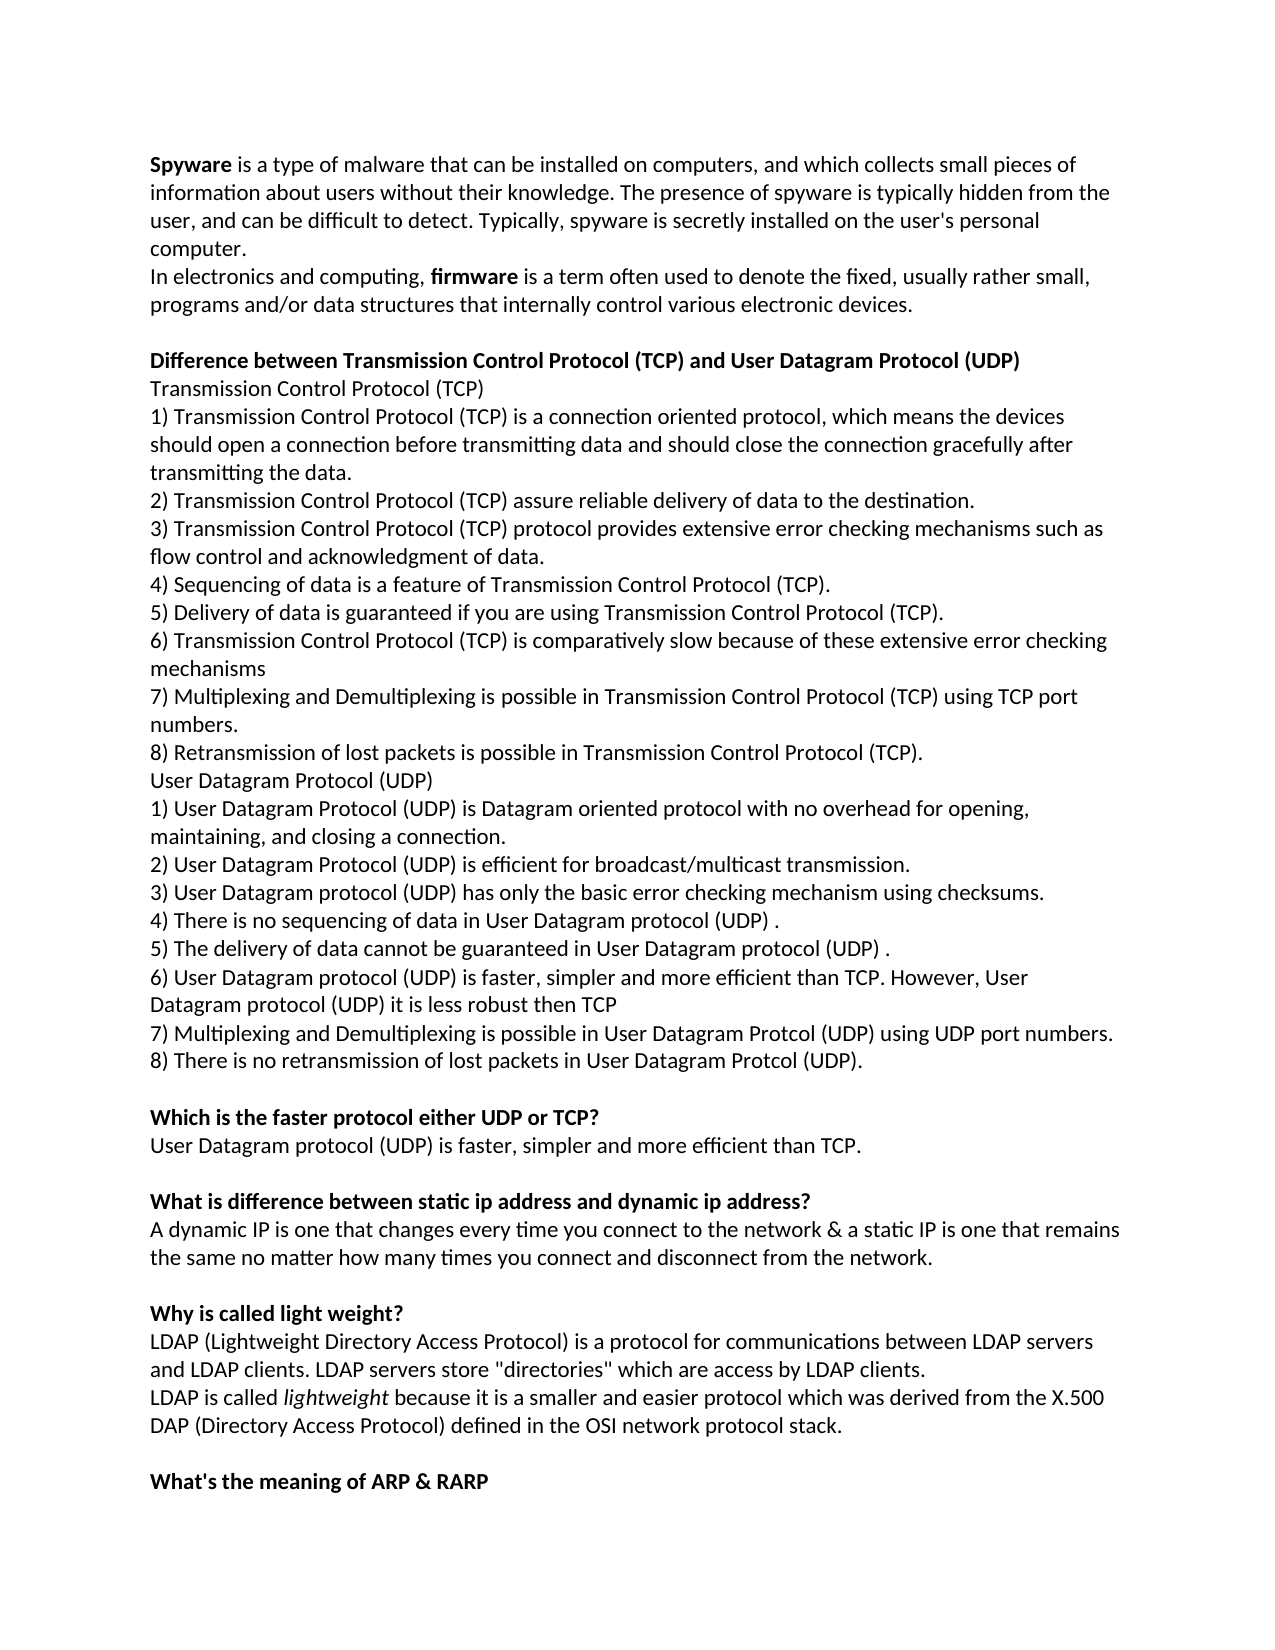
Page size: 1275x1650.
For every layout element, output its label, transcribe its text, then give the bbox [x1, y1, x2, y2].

text 4) Sequencing of data is a feature of Transmission Control Protocol (TCP). [150, 570, 1125, 598]
text 6) User Datagram protocol (UDP) is faster, simpler and more efficient than TCP. However, User Datagram protocol (UDP) it is less robust then TCP [150, 963, 1125, 1019]
text LDAP (Lightweight Directory Access Protocol) is a protocol for communications between LDAP servers and LDAP clients. LDAP servers store "directories" which are access by LDAP clients. [150, 1327, 1125, 1383]
text 7) Multiplexing and Demultiplexing is possible in User Datagram Protcol (UDP) using UDP port numbers. [150, 1019, 1125, 1047]
text What is difference between static ip address and dynamic ip address? [150, 1187, 1125, 1215]
text 7) Multiplexing and Demultiplexing is possible in Transmission Control Protocol (TCP) using TCP port numbers. [150, 682, 1125, 738]
text Why is called light weight? [150, 1299, 1125, 1327]
text 5) Delivery of data is guaranteed if you are using Transmission Control Protocol (TCP). [150, 598, 1125, 626]
text 1) User Datagram Protocol (UDP) is Datagram oriented protocol with no overhead for opening, maintaining, and closing a connection. [150, 794, 1125, 851]
subtitle Transmission Control Protocol (TCP) [150, 374, 1125, 402]
text A dynamic IP is one that changes every time you connect to the network & a static IP is one that remains the same no matter how many times you connect and disconnect from the network. [150, 1215, 1125, 1271]
text Spyware is a type of malware that can be installed on computers, and which collects small pieces of information about users without their knowledge. The presence of spyware is typically hidden from the user, and can be difficult to detect. Typically, spyware is secretly installed on the user's personal computer. [150, 150, 1125, 262]
text User Datagram protocol (UDP) is faster, simpler and more efficient than TCP. [150, 1131, 1125, 1159]
text 4) There is no sequencing of data in User Datagram protocol (UDP) . [150, 907, 1125, 934]
text 3) Transmission Control Protocol (TCP) protocol provides extensive error checking mechanisms such as flow control and acknowledgment of data. [150, 514, 1125, 570]
text In electronics and computing, firmware is a term often used to denote the fixed, usually rather small, programs and/or data structures that internally control various electronic devices. [150, 262, 1125, 318]
text 8) Retransmission of lost packets is possible in Transmission Control Protocol (TCP). [150, 738, 1125, 766]
text 8) There is no retransmission of lost packets in User Datagram Protcol (UDP). [150, 1047, 1125, 1075]
text LDAP is called lightweight because it is a smaller and easier protocol which was derived from the X.500 DAP (Directory Access Protocol) defined in the OSI network protocol stack. [150, 1383, 1125, 1439]
subtitle User Datagram Protocol (UDP) [150, 766, 1125, 794]
text 3) User Datagram protocol (UDP) has only the basic error checking mechanism using checksums. [150, 878, 1125, 907]
text 2) User Datagram Protocol (UDP) is efficient for broadcast/multicast transmission. [150, 851, 1125, 878]
text What's the meaning of ARP & RARP [150, 1467, 1125, 1495]
text 2) Transmission Control Protocol (TCP) assure reliable delivery of data to the destination. [150, 486, 1125, 514]
text Which is the faster protocol either UDP or TCP? [150, 1103, 1125, 1131]
text 1) Transmission Control Protocol (TCP) is a connection oriented protocol, which means the devices should open a connection before transmitting data and should close the connection gracefully after transmitting the data. [150, 402, 1125, 486]
subtitle Difference between Transmission Control Protocol (TCP) and User Datagram Protocol (UDP) [150, 346, 1125, 374]
text 5) The delivery of data cannot be guaranteed in User Datagram protocol (UDP) . [150, 934, 1125, 963]
text 6) Transmission Control Protocol (TCP) is comparatively slow because of these extensive error checking mechanisms [150, 626, 1125, 682]
